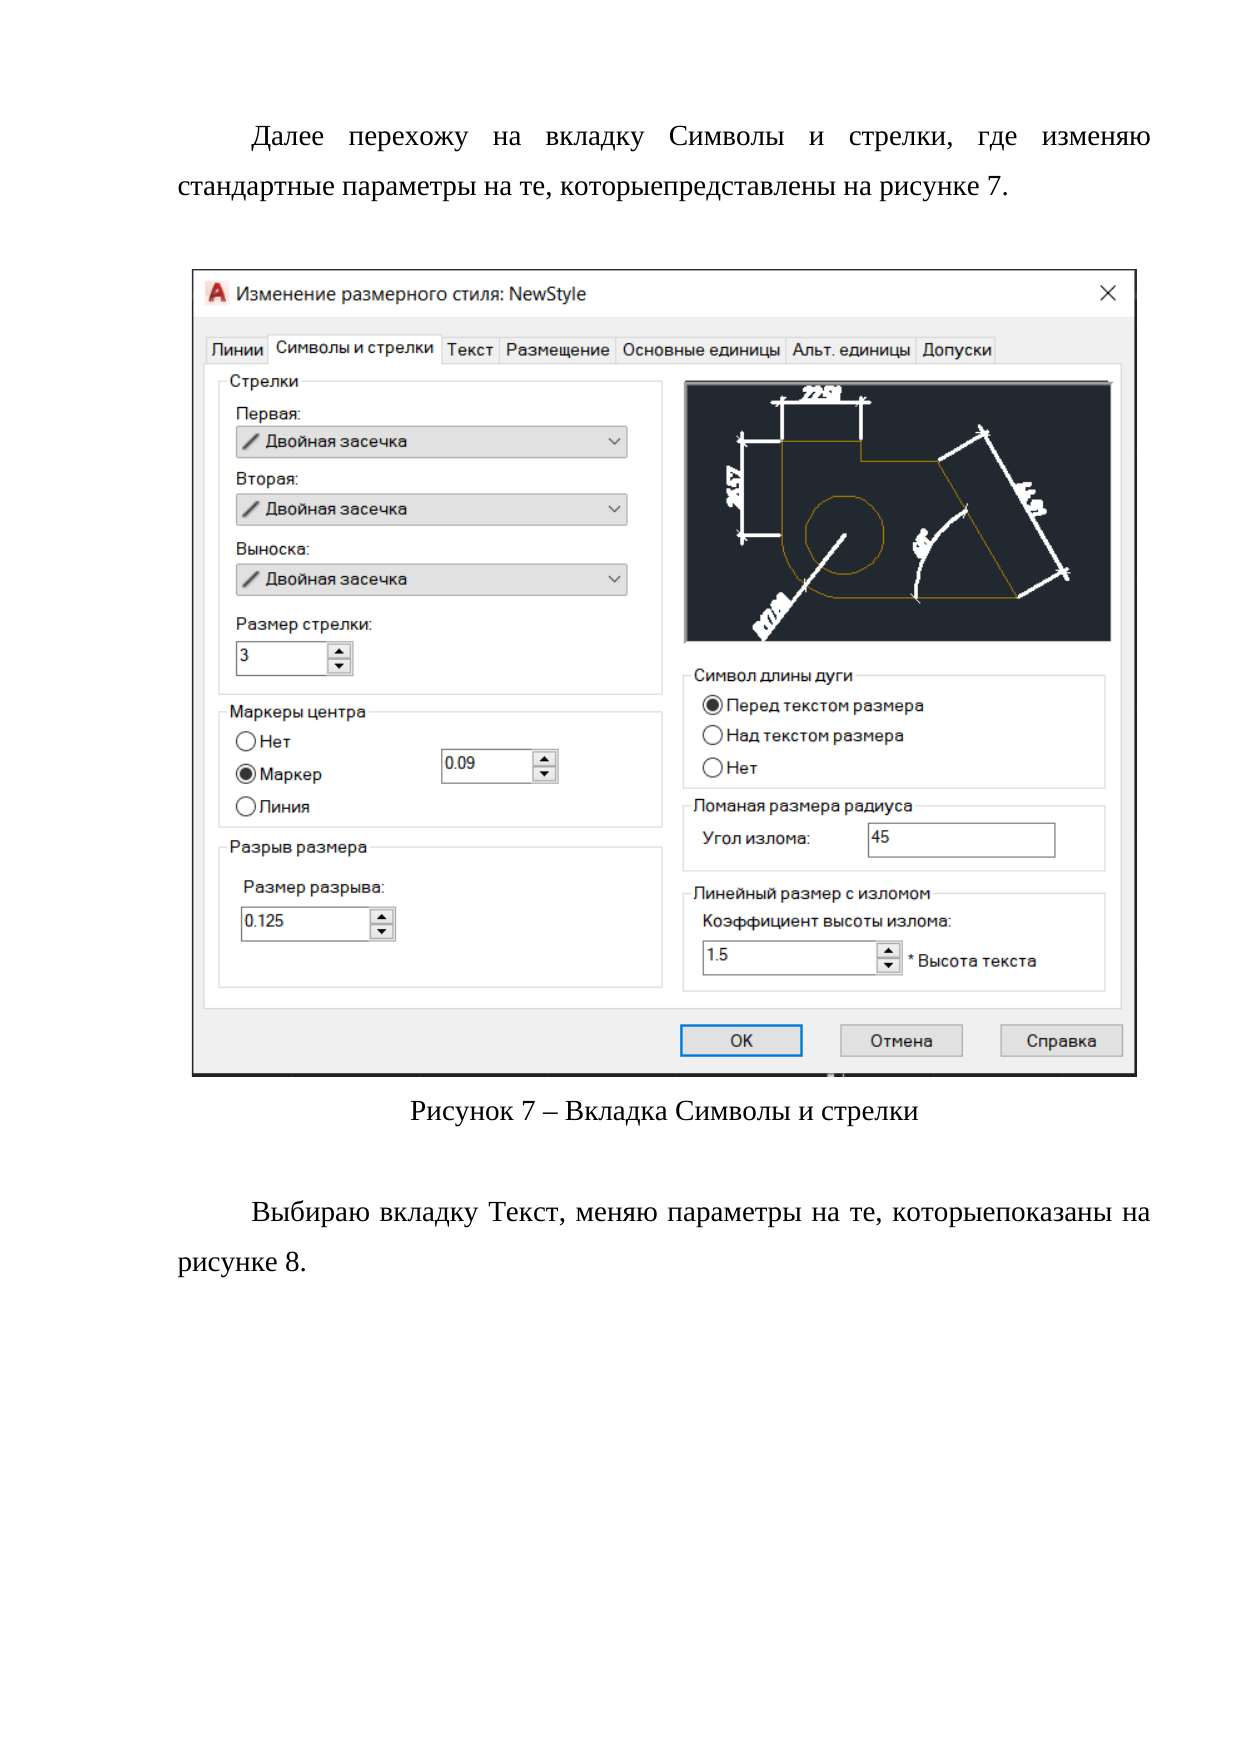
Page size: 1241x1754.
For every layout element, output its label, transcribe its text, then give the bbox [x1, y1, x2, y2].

text Далее перехожу на вкладку Символы и стрелки, где изменяю стандартные параметры на те, которыепредставлены на рисунке 7. [177, 118, 1152, 202]
picture [191, 269, 1137, 1077]
text Выбираю вкладку Текст, меняю параметры на те, которыепоказаны на рисунке 8. [177, 1194, 1152, 1278]
text Рисунок 7 – Вкладка Символы и стрелки [177, 1093, 1152, 1127]
